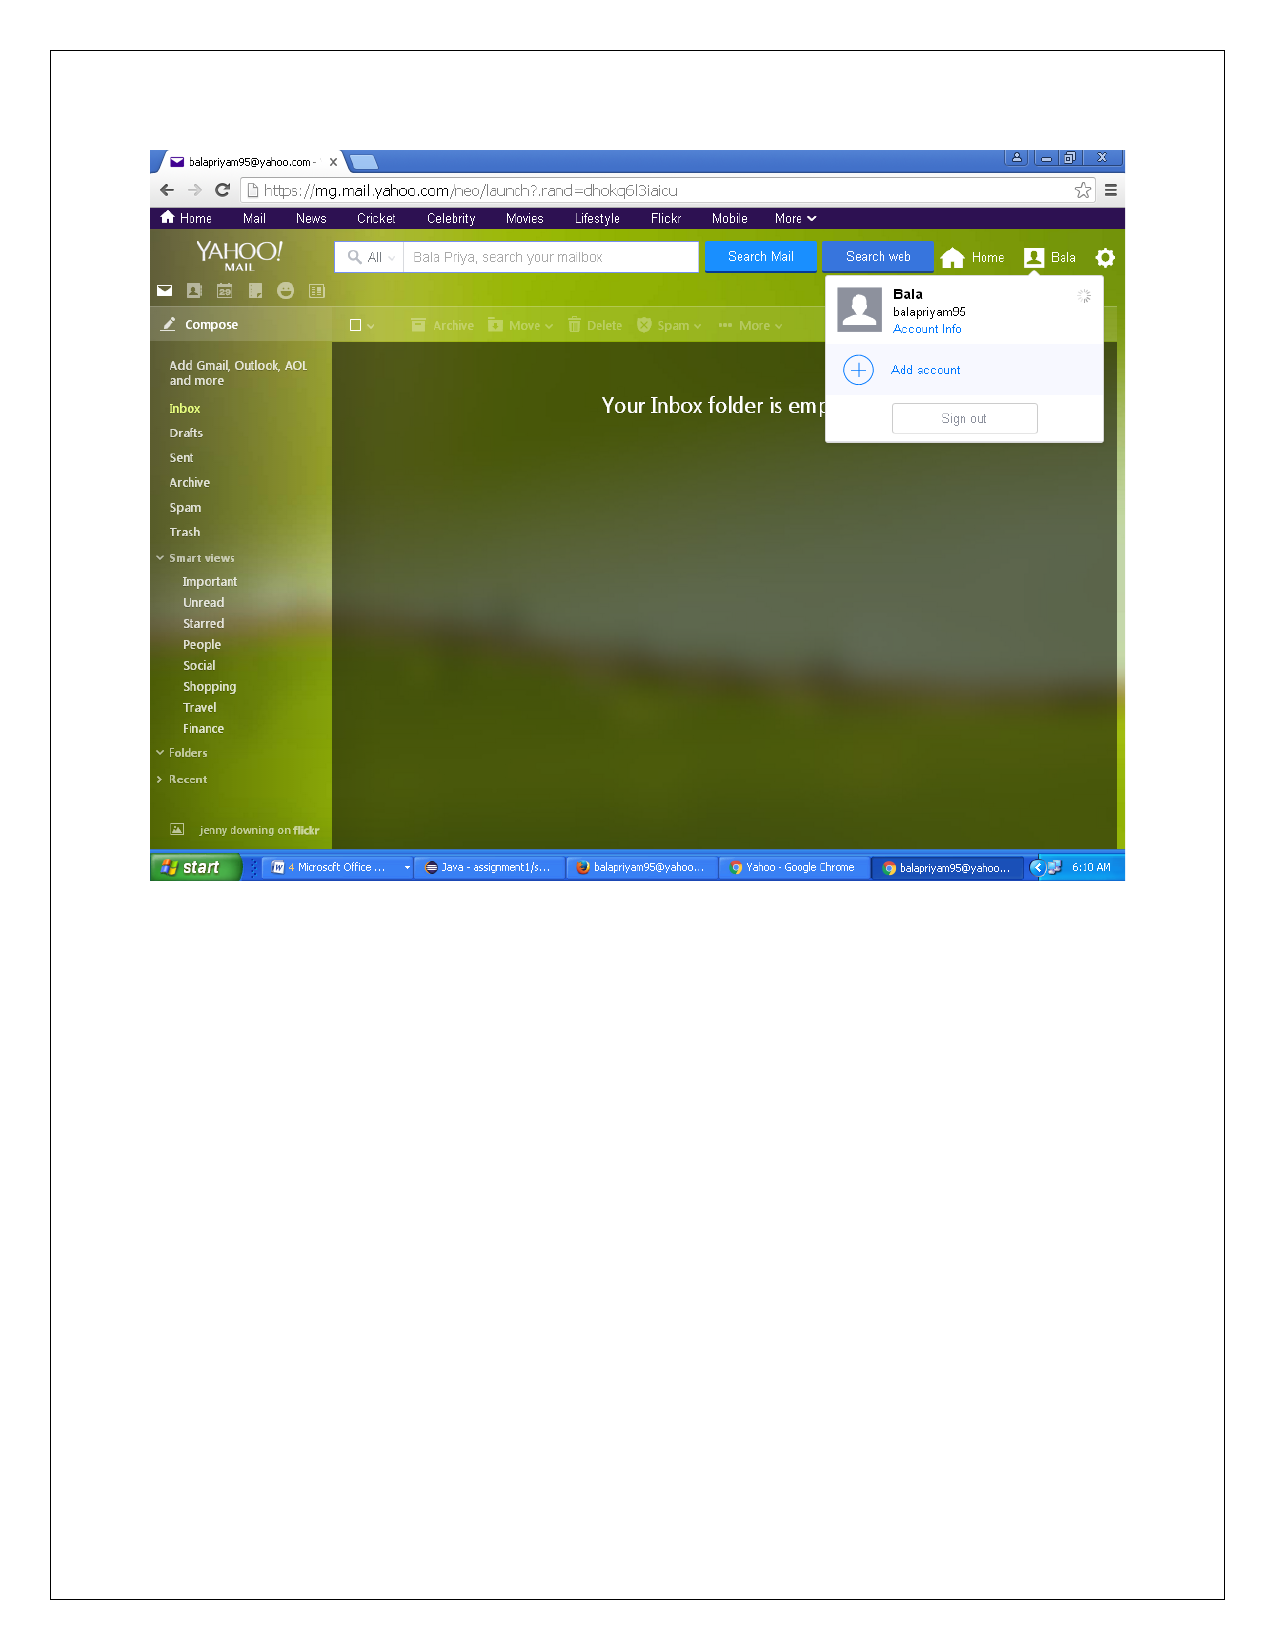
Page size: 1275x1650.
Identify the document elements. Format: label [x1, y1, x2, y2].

picture [150, 150, 1125, 881]
